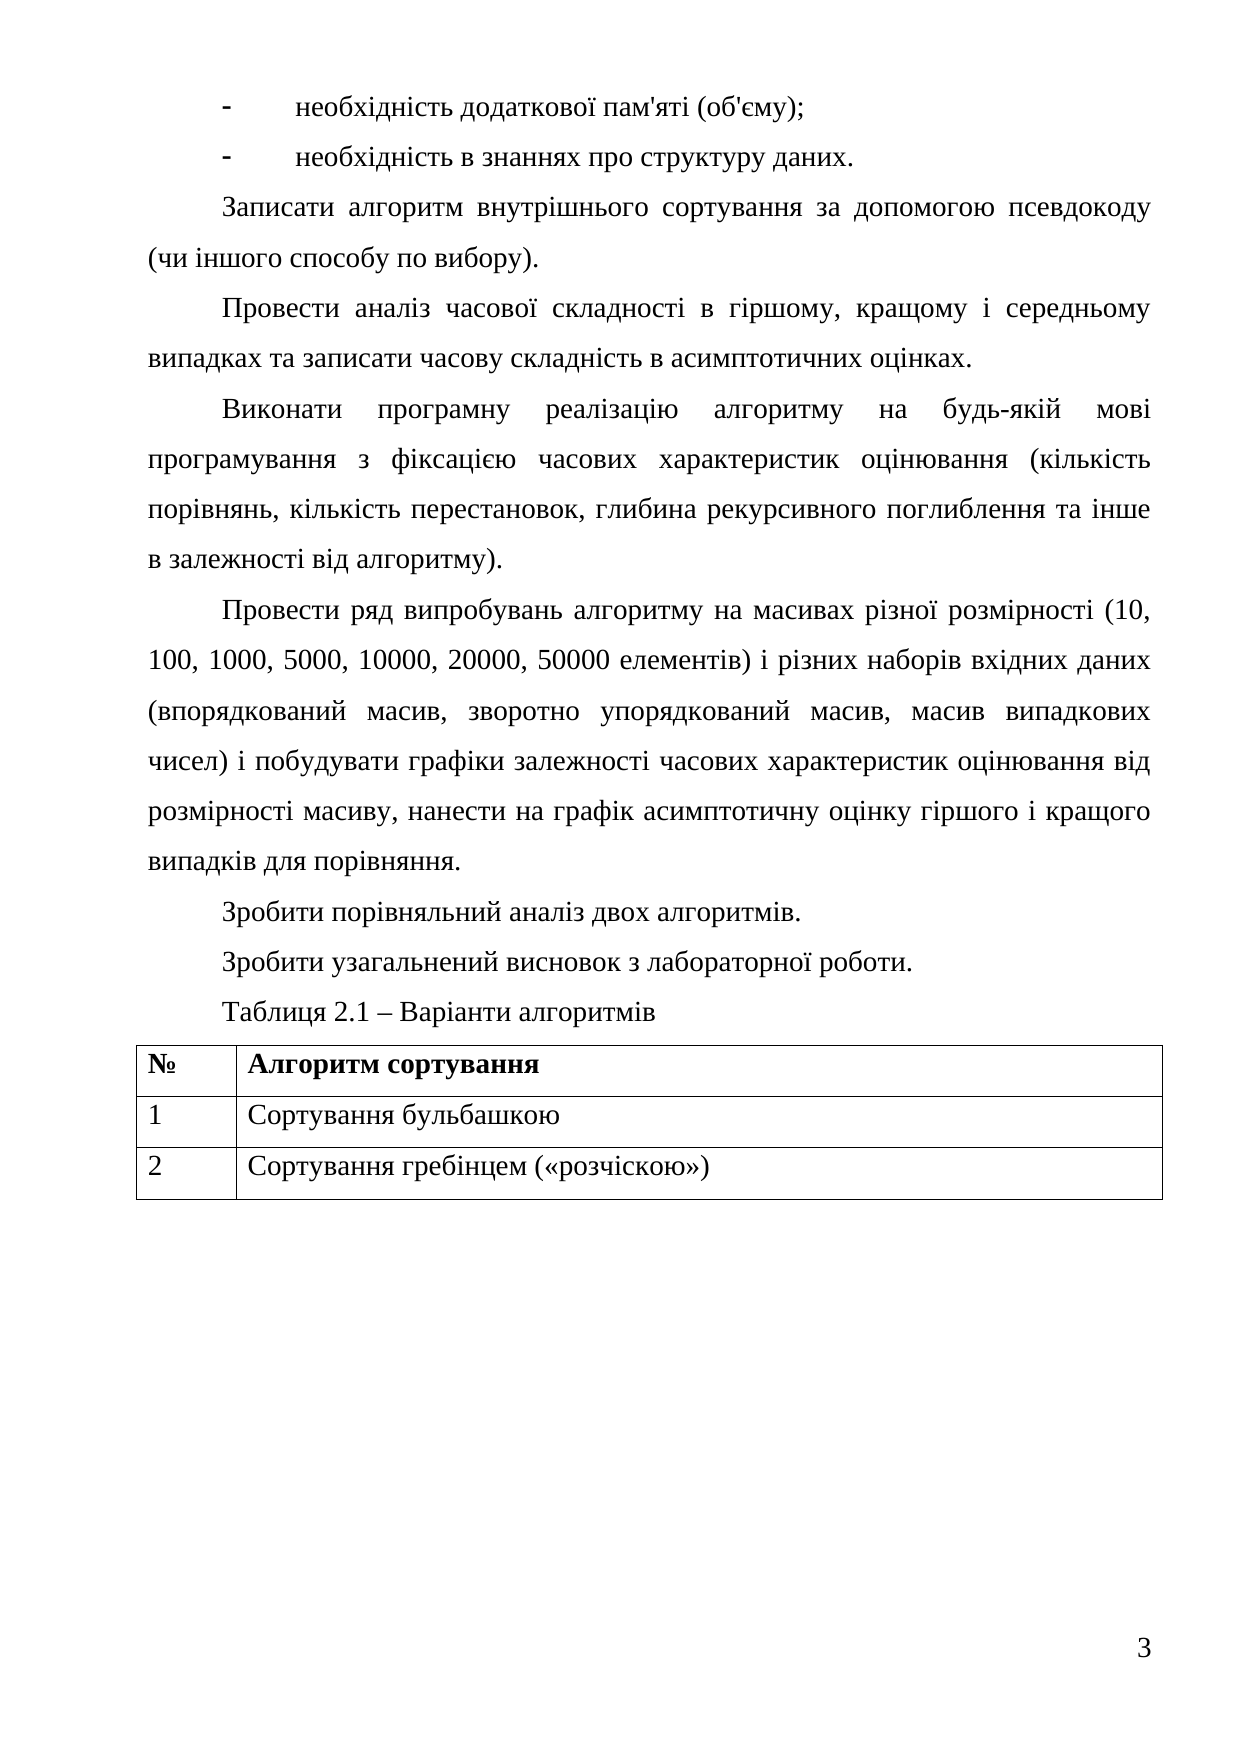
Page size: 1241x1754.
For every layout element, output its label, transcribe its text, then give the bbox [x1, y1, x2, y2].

table_cell 1 [137, 1097, 236, 1147]
table_cell Сортування гребінцем («розчіскою») [237, 1148, 1162, 1198]
list необхідність в знаннях про структуру даних. [222, 139, 1152, 173]
table_cell Сортування бульбашкою [237, 1097, 1162, 1147]
table_header Алгоритм сортування [237, 1046, 1162, 1096]
text Зробити порівняльний аналіз двох алгоритмів. [148, 894, 1152, 927]
text Таблиця 2.1 – Варіанти алгоритмів [148, 994, 1152, 1028]
list необхідність додаткової пам'яті (об'єму); [222, 89, 1152, 122]
text Записати алгоритм внутрішнього сортування за допомогою псевдокоду (чи іншого способу по вибору). [148, 189, 1152, 273]
text Провести ряд випробувань алгоритму на масивах різної розмірності (10, 100, 1000, 5000, 10000, 20000, 50000 елементів) і різних наборів вхідних даних (впорядкований масив, зворотно упорядкований масив, масив випадкових чисел) і побудувати графіки залежності часових характеристик оцінювання від розмірності масиву, нанести на графік асимптотичну оцінку гіршого і кращого випадків для порівняння. [148, 592, 1152, 877]
text Виконати програмну реалізацію алгоритму на будь-якій мові програмування з фіксацією часових характеристик оцінювання (кількість порівнянь, кількість перестановок, глибина рекурсивного поглиблення та інше в залежності від алгоритму). [148, 391, 1152, 575]
table_cell 2 [137, 1148, 236, 1198]
table_header № [137, 1046, 236, 1096]
text Зробити узагальнений висновок з лабораторної роботи. [148, 944, 1152, 978]
text Провести аналіз часової складності в гіршому, кращому і середньому випадках та записати часову складність в асимптотичних оцінках. [148, 290, 1152, 374]
